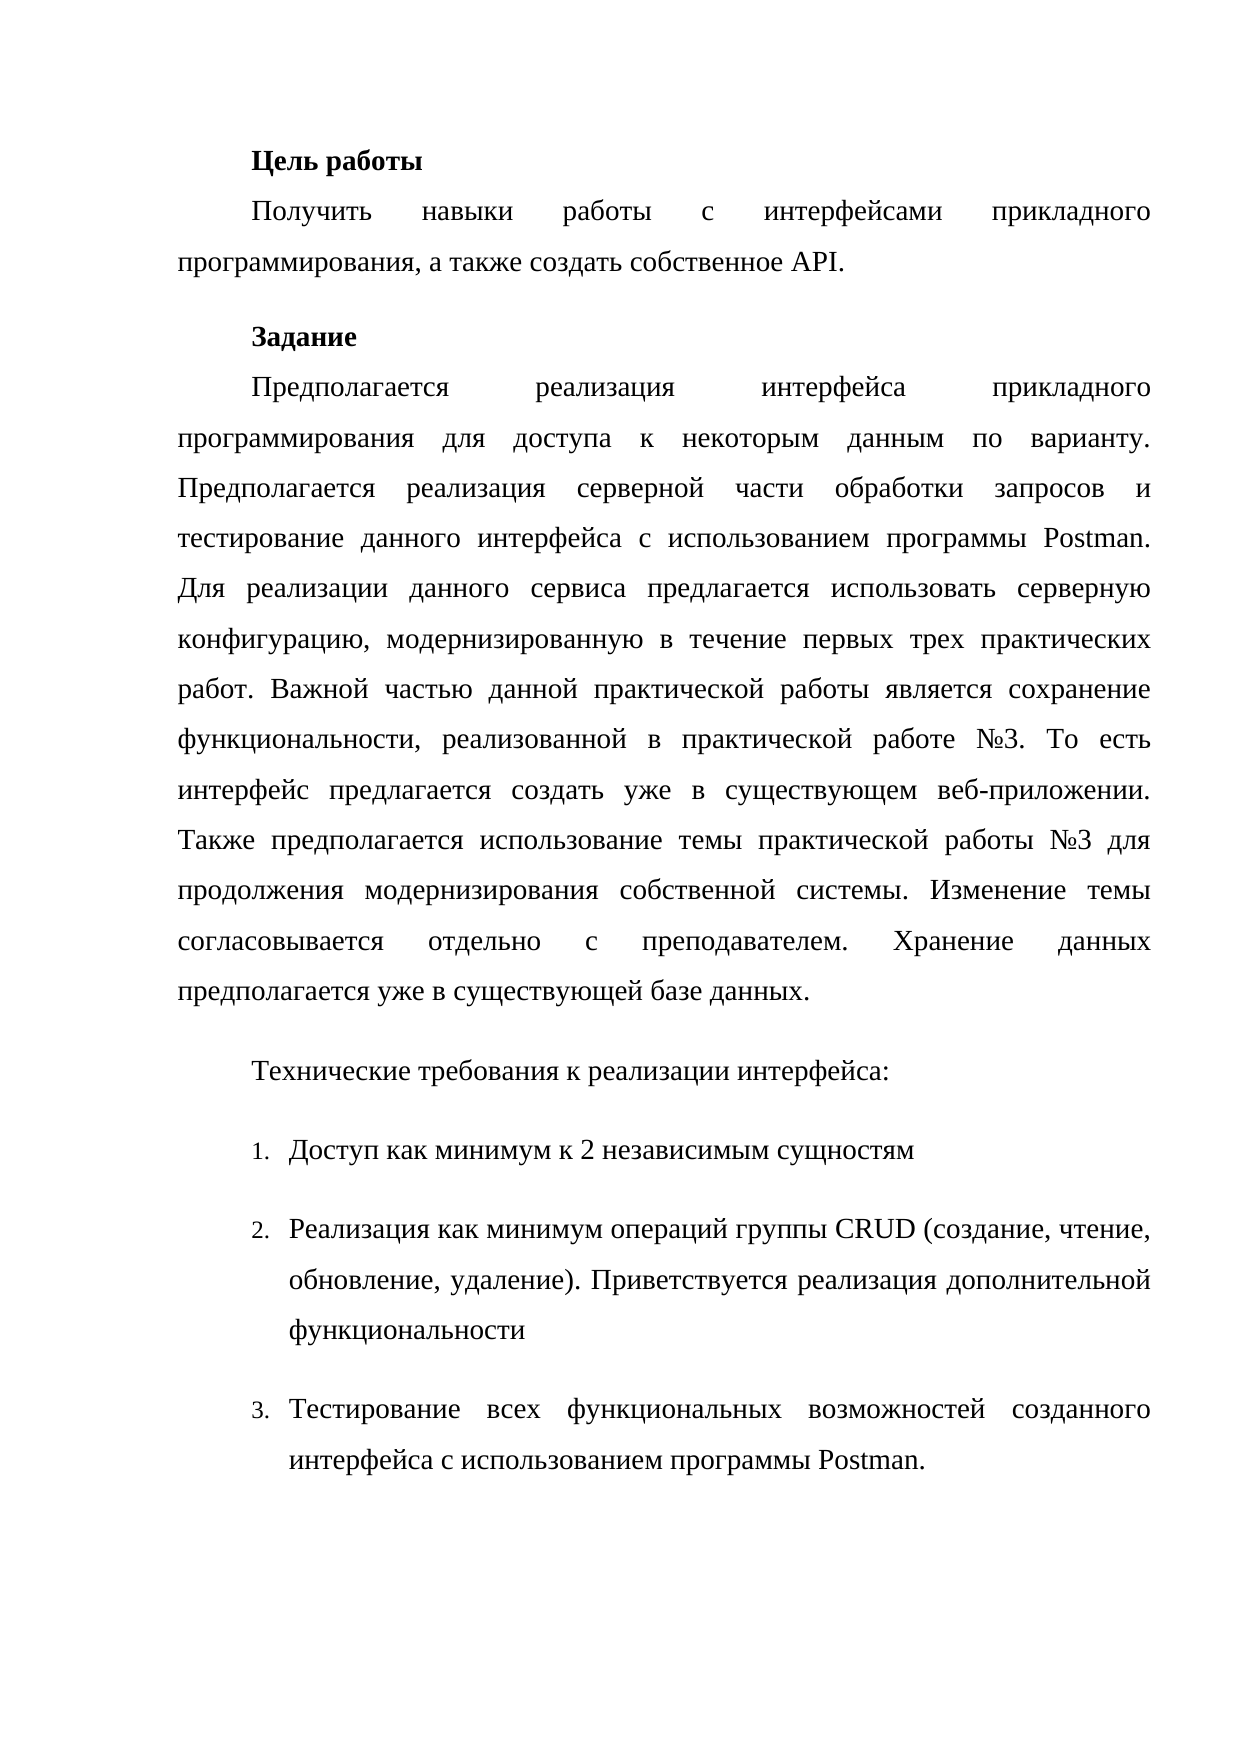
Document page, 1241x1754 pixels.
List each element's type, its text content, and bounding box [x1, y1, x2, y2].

subtitle Цель работы [177, 143, 1152, 177]
list Тестирование всех функциональных возможностей созданного интерфейса с использованием программы Postman. [251, 1392, 1152, 1476]
text Предполагается реализация интерфейса прикладного программирования для доступа к некоторым данным по варианту. Предполагается реализация серверной части обработки запросов и тестирование данного интерфейса с использованием программы Postman. Для реализации данного сервиса предлагается использовать серверную конфигурацию, модернизированную в течение первых трех практических работ. Важной частью данной практической работы является сохранение функциональности, реализованной в практической работе №3. То есть интерфейс предлагается создать уже в существующем веб-приложении. Также предполагается использование темы практической работы №3 для продолжения модернизирования собственной системы. Изменение темы согласовывается отдельно с преподавателем. Хранение данных предполагается уже в существующей базе данных. [177, 369, 1152, 1007]
list Реализация как минимум операций группы CRUD (создание, чтение, обновление, удаление). Приветствуется реализация дополнительной функциональности [251, 1212, 1152, 1346]
text Получить навыки работы с интерфейсами прикладного программирования, а также создать собственное API. [177, 193, 1152, 277]
subtitle Задание [177, 319, 1152, 353]
text Технические требования к реализации интерфейса: [177, 1053, 1152, 1086]
list Доступ как минимум к 2 независимым сущностям [251, 1132, 1152, 1166]
